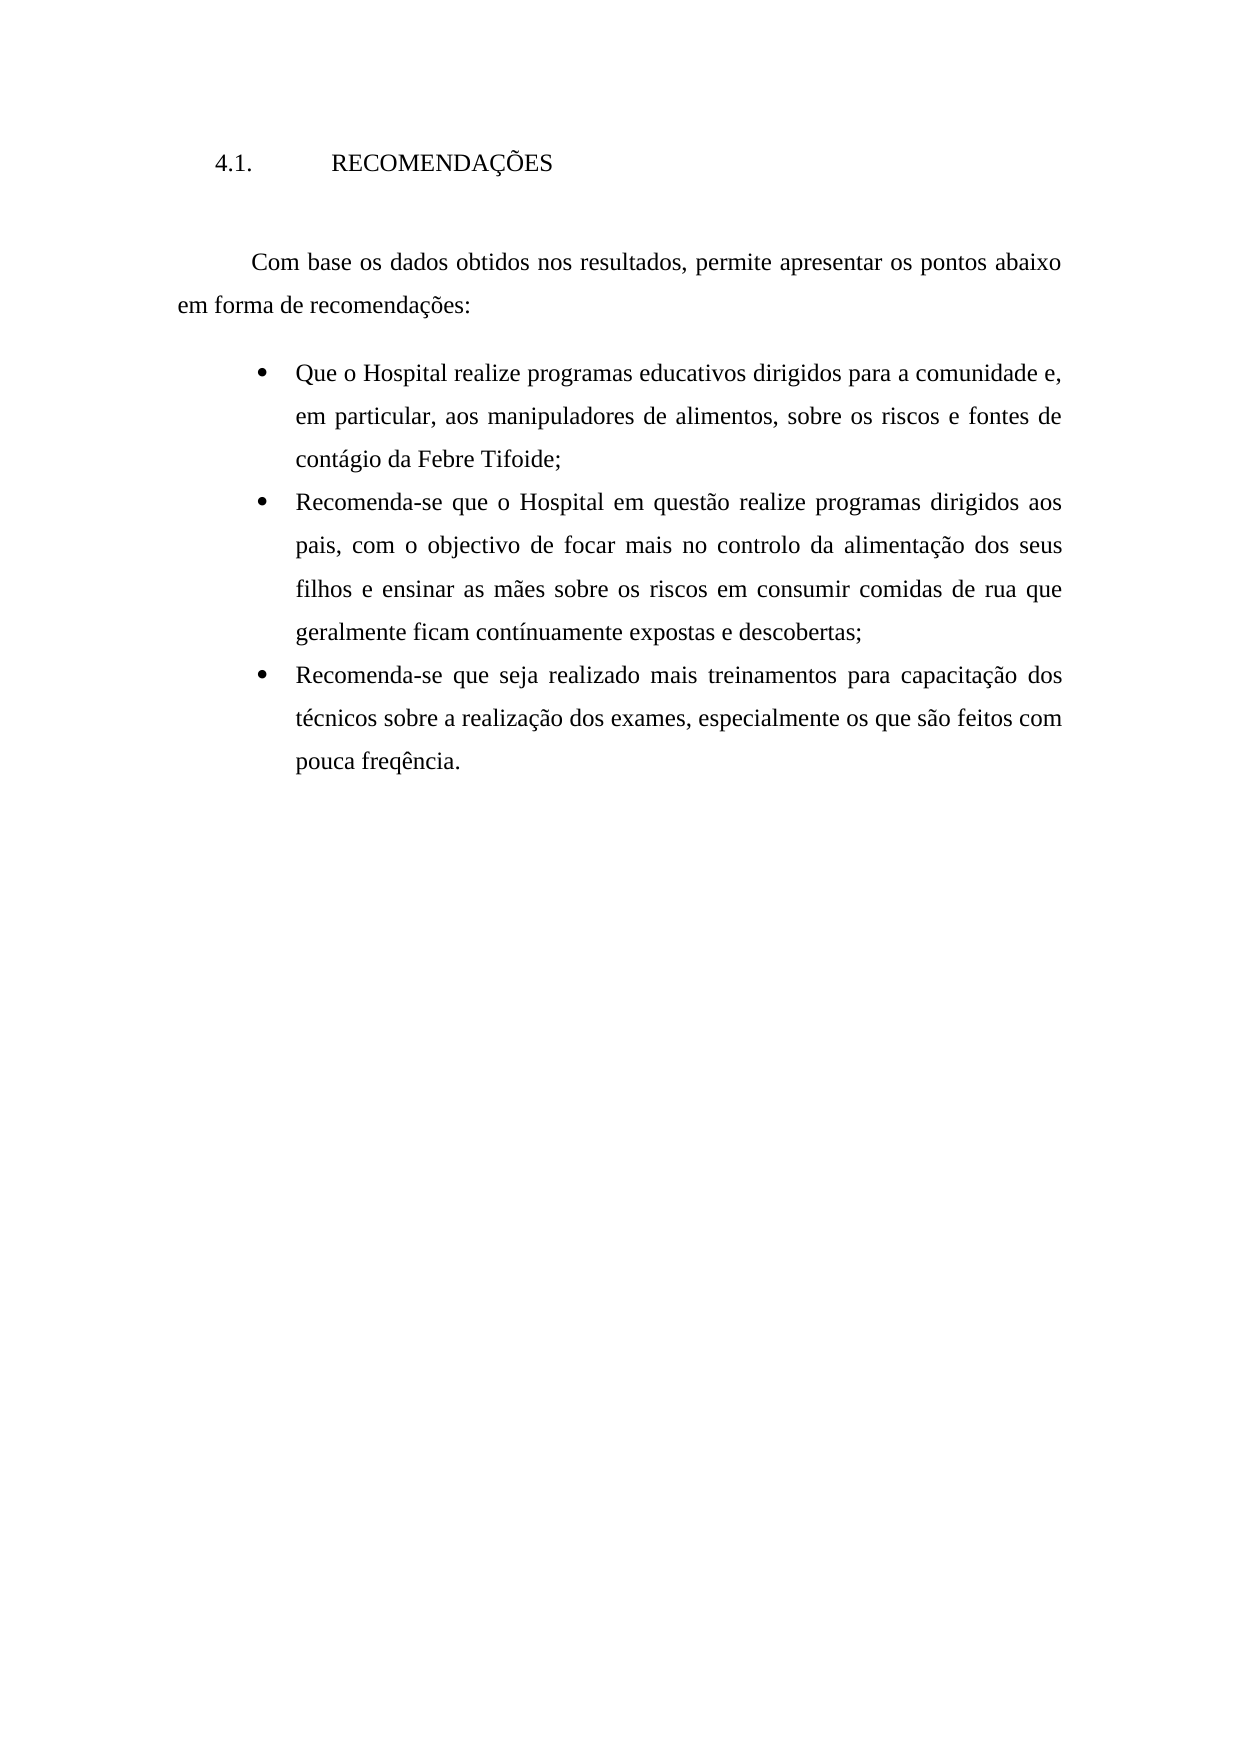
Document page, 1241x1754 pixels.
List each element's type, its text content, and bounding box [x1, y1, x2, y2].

list Que o Hospital realize programas educativos dirigidos para a comunidade e, em particular, aos manipuladores de alimentos, sobre os riscos e fontes de contágio da Febre Tifoide; [258, 358, 1063, 473]
list Recomenda-se que seja realizado mais treinamentos para capacitação dos técnicos sobre a realização dos exames, especialmente os que são feitos com pouca freqência. [258, 660, 1063, 775]
subtitle RECOMENDAÇÕES [215, 148, 1063, 176]
text Com base os dados obtidos nos resultados, permite apresentar os pontos abaixo em forma de recomendações: [177, 247, 1063, 319]
list Recomenda-se que o Hospital em questão realize programas dirigidos aos pais, com o objectivo de focar mais no controlo da alimentação dos seus filhos e ensinar as mães sobre os riscos em consumir comidas de rua que geralmente ficam contínuamente expostas e descobertas; [258, 487, 1063, 646]
